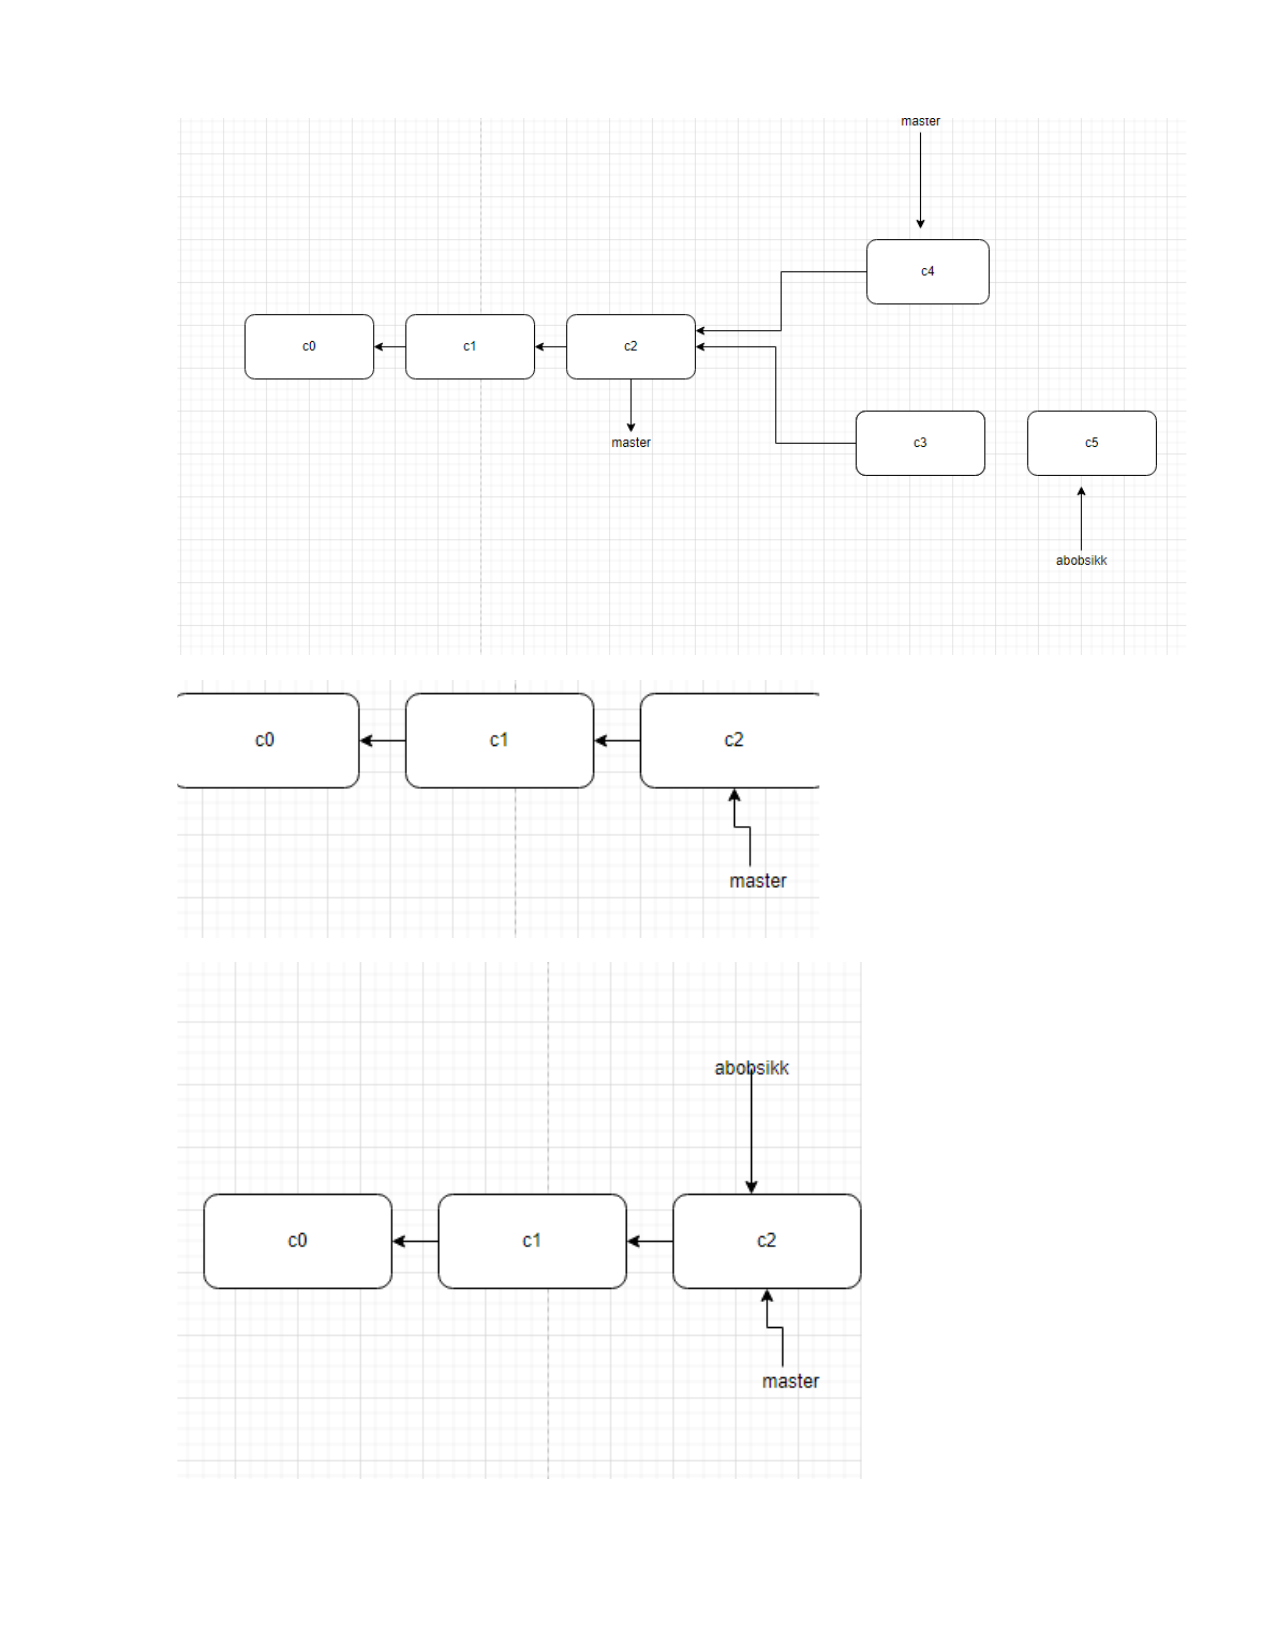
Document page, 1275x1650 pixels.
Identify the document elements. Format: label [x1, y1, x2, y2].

picture [177, 962, 862, 1479]
picture [177, 118, 1187, 655]
picture [177, 680, 820, 938]
